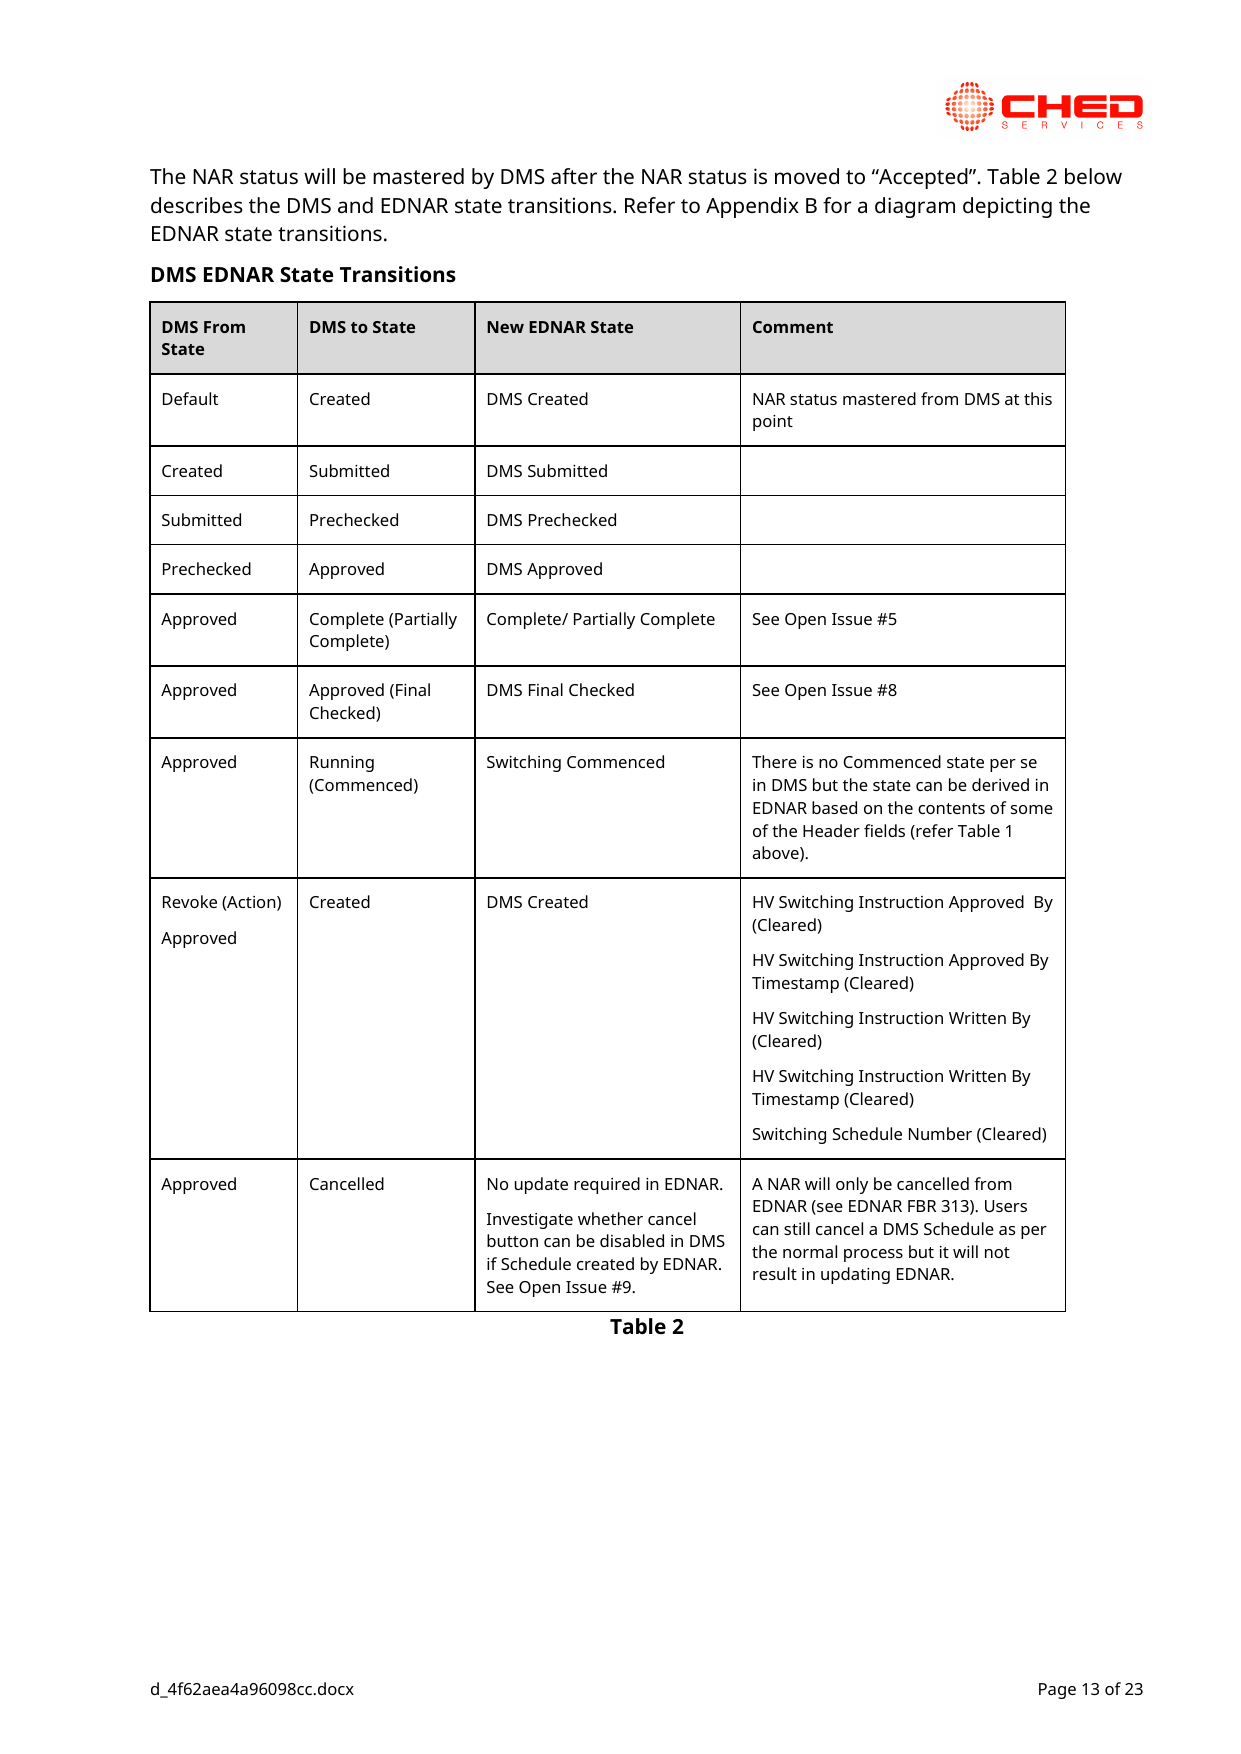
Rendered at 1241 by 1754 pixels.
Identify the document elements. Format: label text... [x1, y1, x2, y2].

table_cell Approved [151, 595, 297, 665]
table_cell Created [151, 447, 297, 494]
table_cell DMS Approved [476, 545, 740, 593]
table_cell NAR status mastered from DMS at this point [741, 375, 1065, 445]
table_cell Approved [151, 1160, 297, 1311]
table_header DMS to State [298, 303, 474, 373]
table_cell See Open Issue #8 [741, 667, 1065, 737]
text DMS EDNAR State Transitions [150, 260, 1143, 289]
text The NAR status will be mastered by DMS after the NAR status is moved to “Accepted”. Table 2 below describes the DMS and EDNAR state transitions. Refer to Appendix B for a diagram depicting the EDNAR state transitions. [150, 162, 1143, 248]
table_cell HV Switching Instruction Approved By (Cleared) HV Switching Instruction Approved By Timestamp (Cleared) HV Switching Instruction Written By (Cleared) HV Switching Instruction Written By Timestamp (Cleared) Switching Schedule Number (Cleared) [741, 879, 1065, 1158]
text Table 2 [150, 1312, 1143, 1341]
picture [937, 75, 1150, 139]
table_header New EDNAR State [476, 303, 740, 373]
table_cell [741, 496, 1065, 544]
table_cell Approved (Final Checked) [298, 667, 474, 737]
table_header Comment [741, 303, 1065, 373]
table_cell Running (Commenced) [298, 739, 474, 877]
table_cell Prechecked [298, 496, 474, 544]
table_cell Created [298, 879, 474, 1158]
table_cell Approved [298, 545, 474, 593]
table_cell DMS Created [476, 879, 740, 1158]
table_cell DMS Created [476, 375, 740, 445]
table_cell Revoke (Action) Approved [151, 879, 297, 1158]
table_cell Switching Commenced [476, 739, 740, 877]
table_cell Prechecked [151, 545, 297, 593]
table_cell Complete/ Partially Complete [476, 595, 740, 665]
table_cell [741, 447, 1065, 494]
table_cell Submitted [151, 496, 297, 544]
table_cell DMS Final Checked [476, 667, 740, 737]
table_cell Cancelled [298, 1160, 474, 1311]
table_cell Approved [151, 667, 297, 737]
table_cell See Open Issue #5 [741, 595, 1065, 665]
table_cell Submitted [298, 447, 474, 494]
table_cell DMS Submitted [476, 447, 740, 494]
table_cell Created [298, 375, 474, 445]
table_cell There is no Commenced state per se in DMS but the state can be derived in EDNAR based on the contents of some of the Header fields (refer Table 1 above). [741, 739, 1065, 877]
table_cell Complete (Partially Complete) [298, 595, 474, 665]
table_cell DMS Prechecked [476, 496, 740, 544]
table_header DMS From State [151, 303, 297, 373]
table_cell A NAR will only be cancelled from EDNAR (see EDNAR FBR 313). Users can still cancel a DMS Schedule as per the normal process but it will not result in updating EDNAR. [741, 1160, 1065, 1311]
table_cell Default [151, 375, 297, 445]
table_cell Approved [151, 739, 297, 877]
table_cell No update required in EDNAR. Investigate whether cancel button can be disabled in DMS if Schedule created by EDNAR. See Open Issue #9. [476, 1160, 740, 1311]
table_cell [741, 545, 1065, 593]
